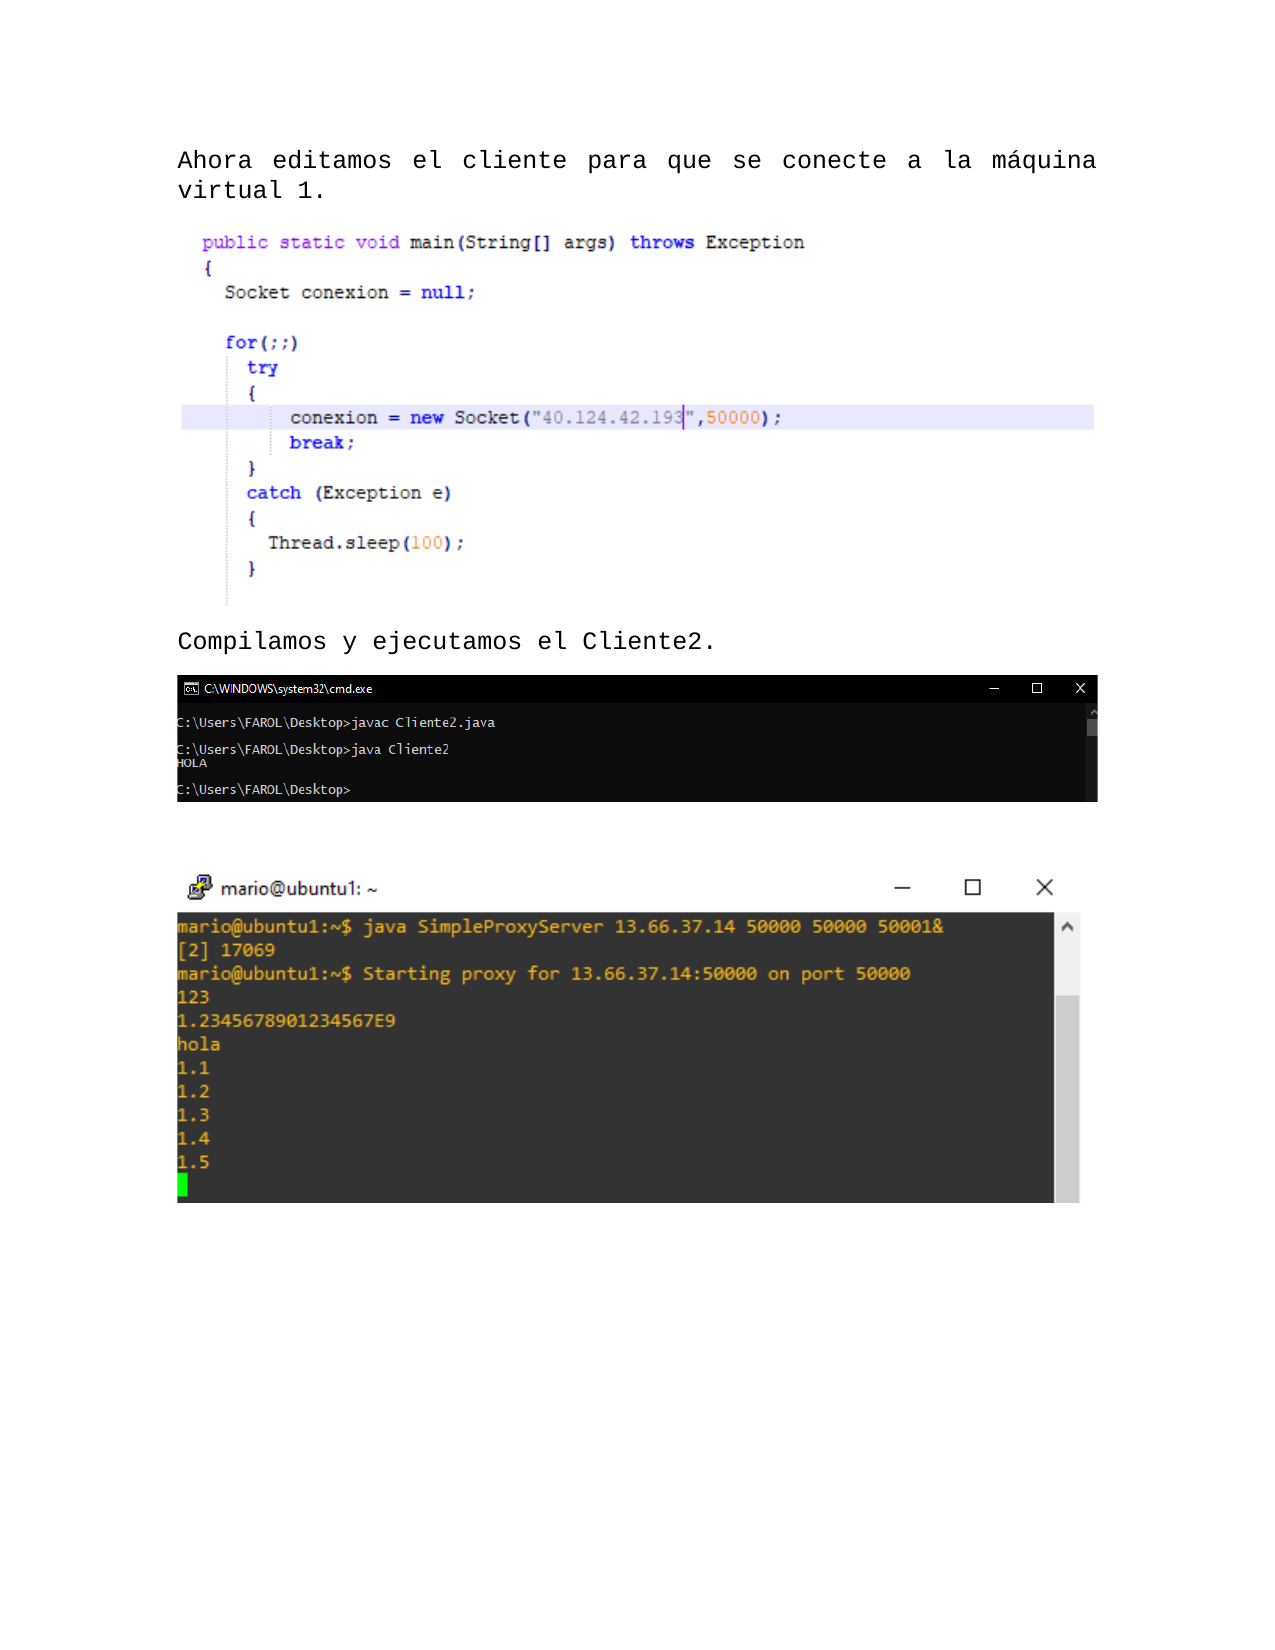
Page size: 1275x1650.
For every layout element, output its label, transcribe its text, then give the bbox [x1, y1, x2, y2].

text Ahora editamos el cliente para que se conecte a la máquina virtual 1. [177, 148, 1098, 206]
picture [181, 225, 1094, 610]
picture [177, 675, 1098, 802]
text Compilamos y ejecutamos el Cliente2. [177, 629, 1098, 657]
picture [177, 867, 1081, 1203]
